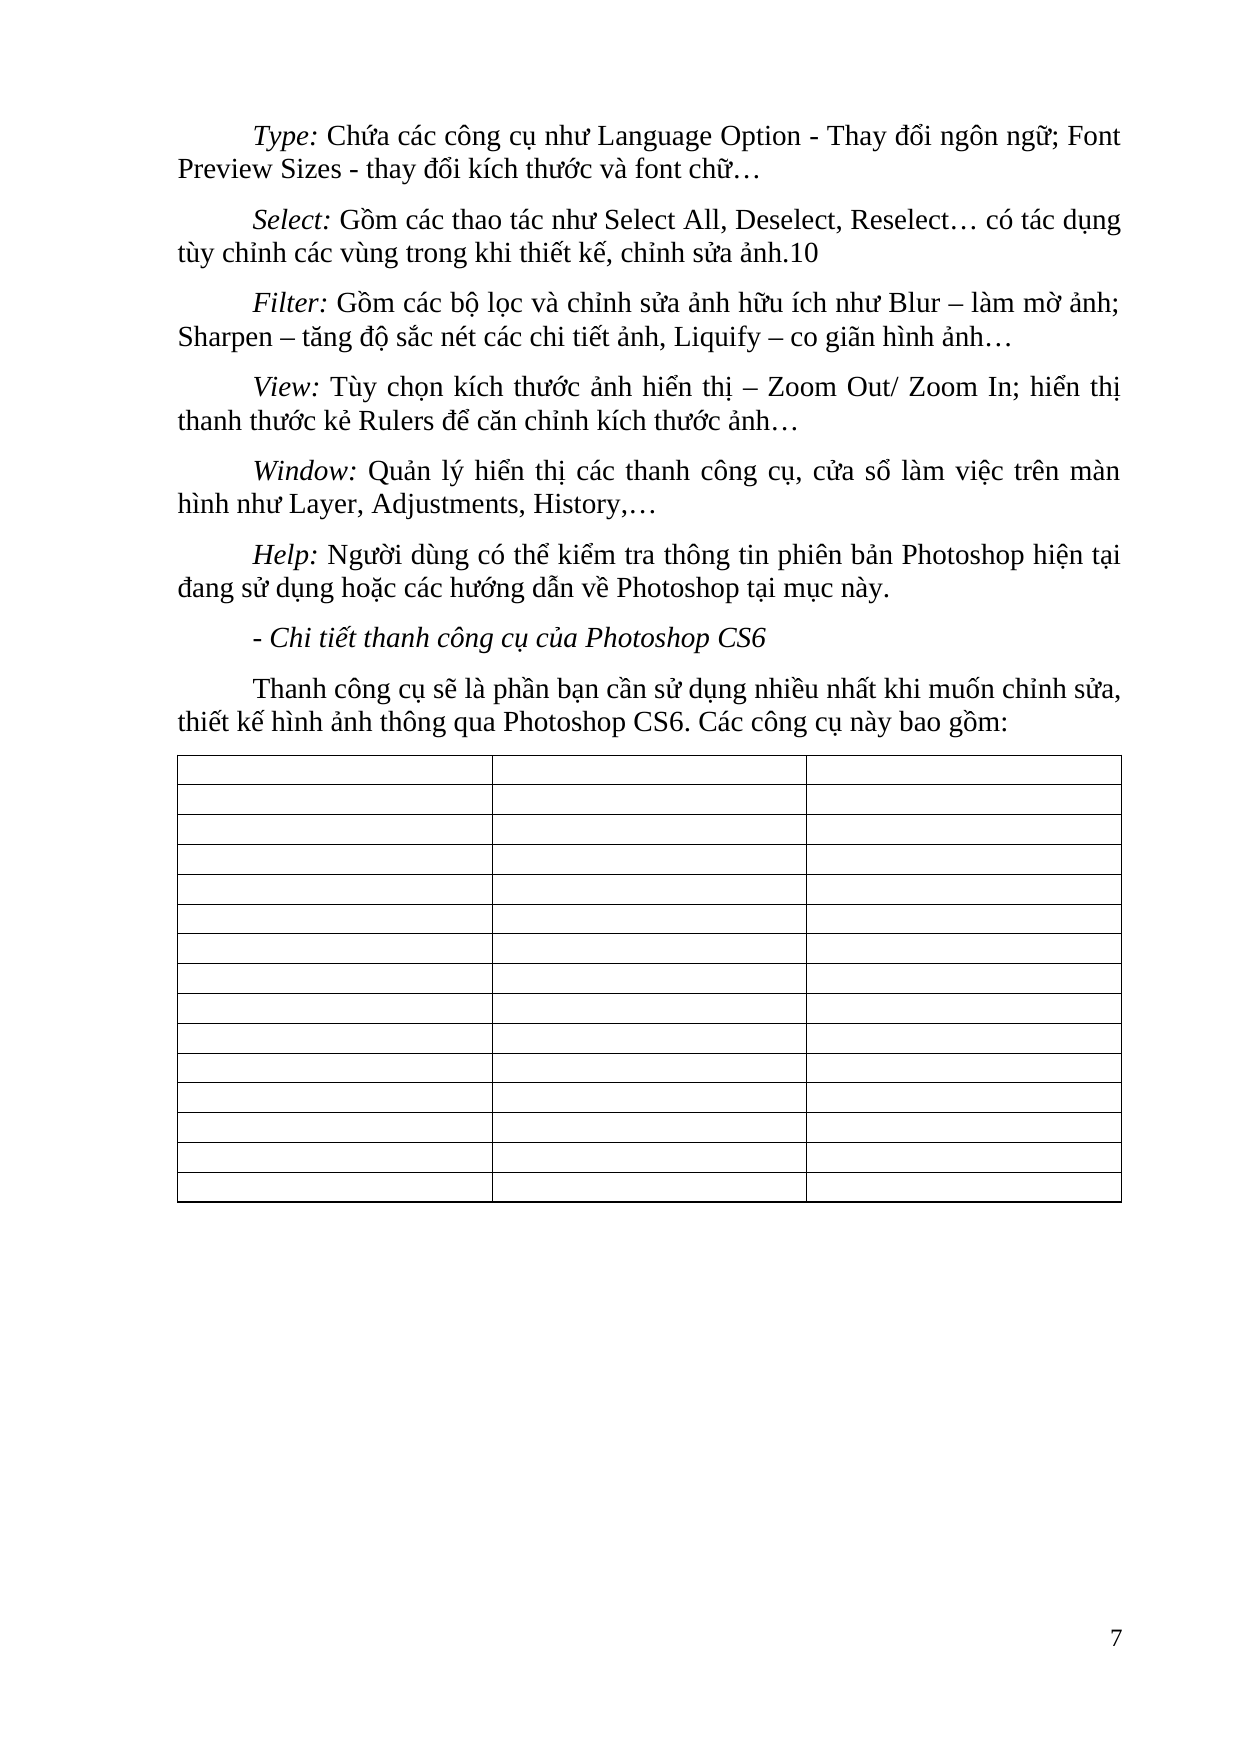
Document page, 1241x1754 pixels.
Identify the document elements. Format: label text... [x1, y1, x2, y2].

table_header [493, 756, 806, 784]
table_cell [493, 1083, 806, 1112]
table_cell [493, 1113, 806, 1142]
table_header [807, 756, 1121, 784]
table_cell [807, 1113, 1121, 1142]
table_cell [178, 964, 492, 993]
table_cell [807, 1143, 1121, 1172]
table_cell [178, 875, 492, 903]
table_cell [807, 875, 1121, 903]
table_cell [807, 1054, 1121, 1082]
text Thanh công cụ sẽ là phần bạn cần sử dụng nhiều nhất khi muốn chỉnh sửa, thiết kế hình ảnh thông qua Photoshop CS6. Các công cụ này bao gồm: [177, 671, 1122, 738]
table_cell [178, 815, 492, 844]
text View: Tùy chọn kích thước ảnh hiển thị – Zoom Out/ Zoom In; hiển thị thanh thước kẻ Rulers để căn chỉnh kích thước ảnh… [177, 369, 1122, 436]
table_cell [807, 1083, 1121, 1112]
text Select: Gồm các thao tác như Select All, Deselect, Reselect… có tác dụng tùy chỉnh các vùng trong khi thiết kế, chỉnh sửa ảnh.10 [177, 202, 1122, 269]
table_cell [493, 815, 806, 844]
table_cell [493, 1143, 806, 1172]
text Window: Quản lý hiển thị các thanh công cụ, cửa sổ làm việc trên màn hình như Layer, Adjustments, History,… [177, 453, 1122, 520]
table_cell [178, 1054, 492, 1082]
text - Chi tiết thanh công cụ của Photoshop CS6 [177, 621, 1122, 654]
table_cell [493, 934, 806, 963]
table_cell [807, 785, 1121, 814]
table_cell [493, 785, 806, 814]
table_cell [493, 875, 806, 903]
table_cell [178, 1083, 492, 1112]
table_cell [178, 934, 492, 963]
text Filter: Gồm các bộ lọc và chỉnh sửa ảnh hữu ích như Blur – làm mờ ảnh; Sharpen – tăng độ sắc nét các chi tiết ảnh, Liquify – co giãn hình ảnh… [177, 286, 1122, 353]
table_cell [807, 994, 1121, 1023]
table_cell [178, 845, 492, 874]
text Type: Chứa các công cụ như Language Option - Thay đổi ngôn ngữ; Font Preview Sizes - thay đổi kích thước và font chữ… [177, 118, 1122, 185]
table_cell [807, 934, 1121, 963]
table_cell [178, 1113, 492, 1142]
table_cell [807, 1024, 1121, 1052]
text Help: Người dùng có thể kiểm tra thông tin phiên bản Photoshop hiện tại đang sử dụng hoặc các hướng dẫn về Photoshop tại mục này. [177, 537, 1122, 604]
table_cell [178, 785, 492, 814]
table_cell [807, 1173, 1121, 1201]
table_cell [493, 1054, 806, 1082]
table_cell [493, 905, 806, 933]
table_cell [178, 1143, 492, 1172]
table_cell [807, 964, 1121, 993]
table_cell [493, 1173, 806, 1201]
table_cell [807, 905, 1121, 933]
table_header [178, 756, 492, 784]
table_cell [807, 845, 1121, 874]
table_cell [493, 994, 806, 1023]
table_cell [493, 964, 806, 993]
table_cell [493, 845, 806, 874]
table_cell [178, 905, 492, 933]
table_cell [178, 1024, 492, 1052]
table_cell [178, 1173, 492, 1201]
table_cell [178, 994, 492, 1023]
table_cell [807, 815, 1121, 844]
table_cell [493, 1024, 806, 1052]
